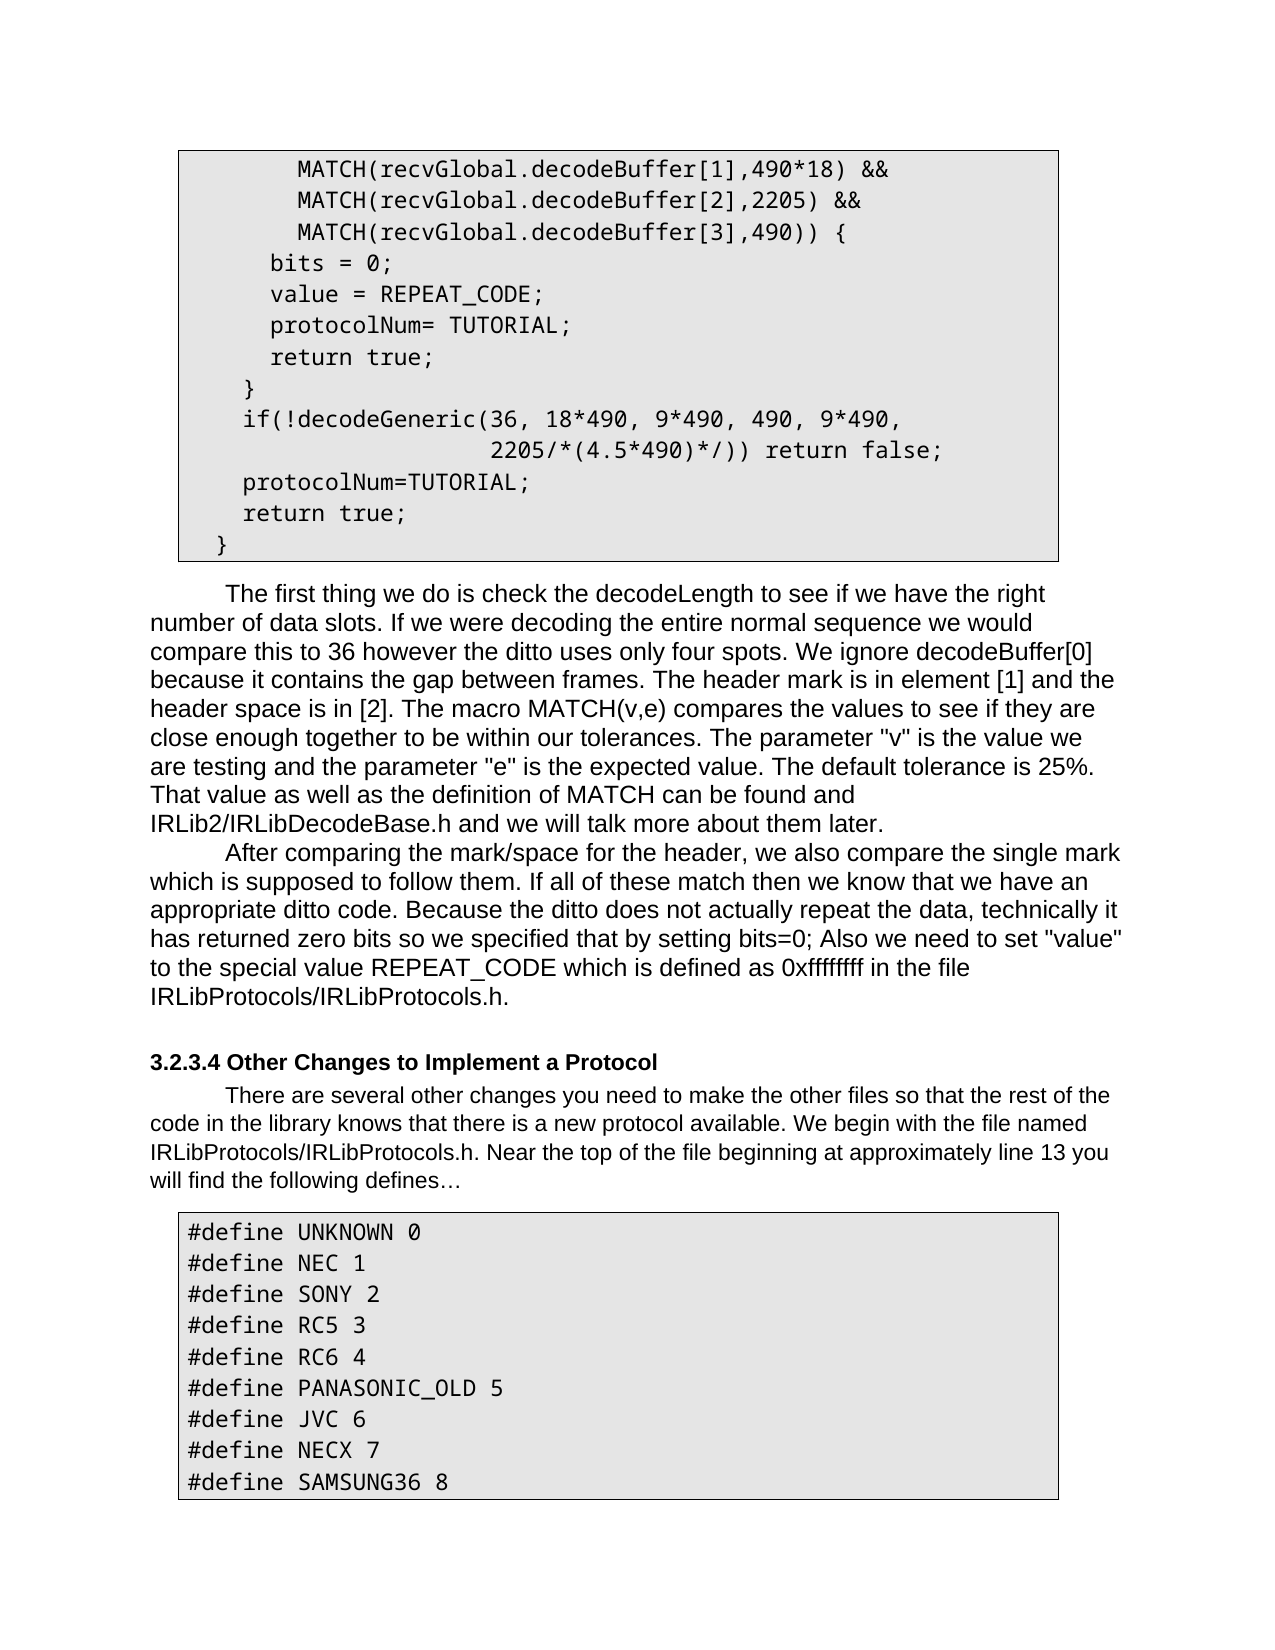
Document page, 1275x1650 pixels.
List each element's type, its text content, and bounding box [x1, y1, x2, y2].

text #define RC6 4 [179, 1337, 1058, 1368]
text return true; [179, 337, 1058, 369]
text #define UNKNOWN 0 [179, 1213, 1058, 1243]
text After comparing the mark/space for the header, we also compare the single mark which is supposed to follow them. If all of these match then we know that we have an appropriate ditto code. Because the ditto does not actually repeat the data, technically it has returned zero bits so we specified that by setting bits=0; Also we need to set "value" to the special value REPEAT_CODE which is defined as 0xffffffff in the file IRLibProtocols/IRLibProtocols.h. [150, 838, 1125, 1010]
text #define SONY 2 [179, 1275, 1058, 1306]
text #define NEC 1 [179, 1243, 1058, 1275]
text #define JVC 6 [179, 1400, 1058, 1431]
text 2205/*(4.5*490)*/)) return false; [179, 431, 1058, 462]
text bits = 0; [179, 244, 1058, 275]
text #define SAMSUNG36 8 [179, 1462, 1058, 1499]
text #define NECX 7 [179, 1431, 1058, 1462]
text MATCH(recvGlobal.decodeBuffer[3],490)) { [179, 212, 1058, 244]
text } [179, 369, 1058, 400]
text #define PANASONIC_OLD 5 [179, 1368, 1058, 1400]
text return true; [179, 494, 1058, 525]
text if(!decodeGeneric(36, 18*490, 9*490, 490, 9*490, [179, 400, 1058, 431]
text The first thing we do is check the decodeLength to see if we have the right number of data slots. If we were decoding the entire normal sequence we would compare this to 36 however the ditto uses only four spots. We ignore decodeBuffer[0] because it contains the gap between frames. The header mark is in element [1] and the header space is in [2]. The macro MATCH(v,e) compares the values to see if they are close enough together to be within our tolerances. The parameter "v" is the value we are testing and the parameter "e" is the expected value. The default tolerance is 25%. That value as well as the definition of MATCH can be found and IRLib2/IRLibDecodeBase.h and we will talk more about them later. [150, 579, 1125, 838]
text value = REPEAT_CODE; [179, 275, 1058, 306]
text There are several other changes you need to make the other files so that the rest of the code in the library knows that there is a new protocol available. We begin with the file named IRLibProtocols/IRLibProtocols.h. Near the top of the file beginning at approximately line 13 you will find the following defines… [150, 1082, 1125, 1193]
text MATCH(recvGlobal.decodeBuffer[2],2205) && [179, 181, 1058, 212]
text protocolNum=TUTORIAL; [179, 462, 1058, 494]
text #define RC5 3 [179, 1306, 1058, 1337]
text MATCH(recvGlobal.decodeBuffer[1],490*18) && [179, 151, 1058, 181]
text protocolNum= TUTORIAL; [179, 306, 1058, 337]
subtitle 3.2.3.4 Other Changes to Implement a Protocol [150, 1049, 1125, 1076]
text } [179, 525, 1058, 561]
